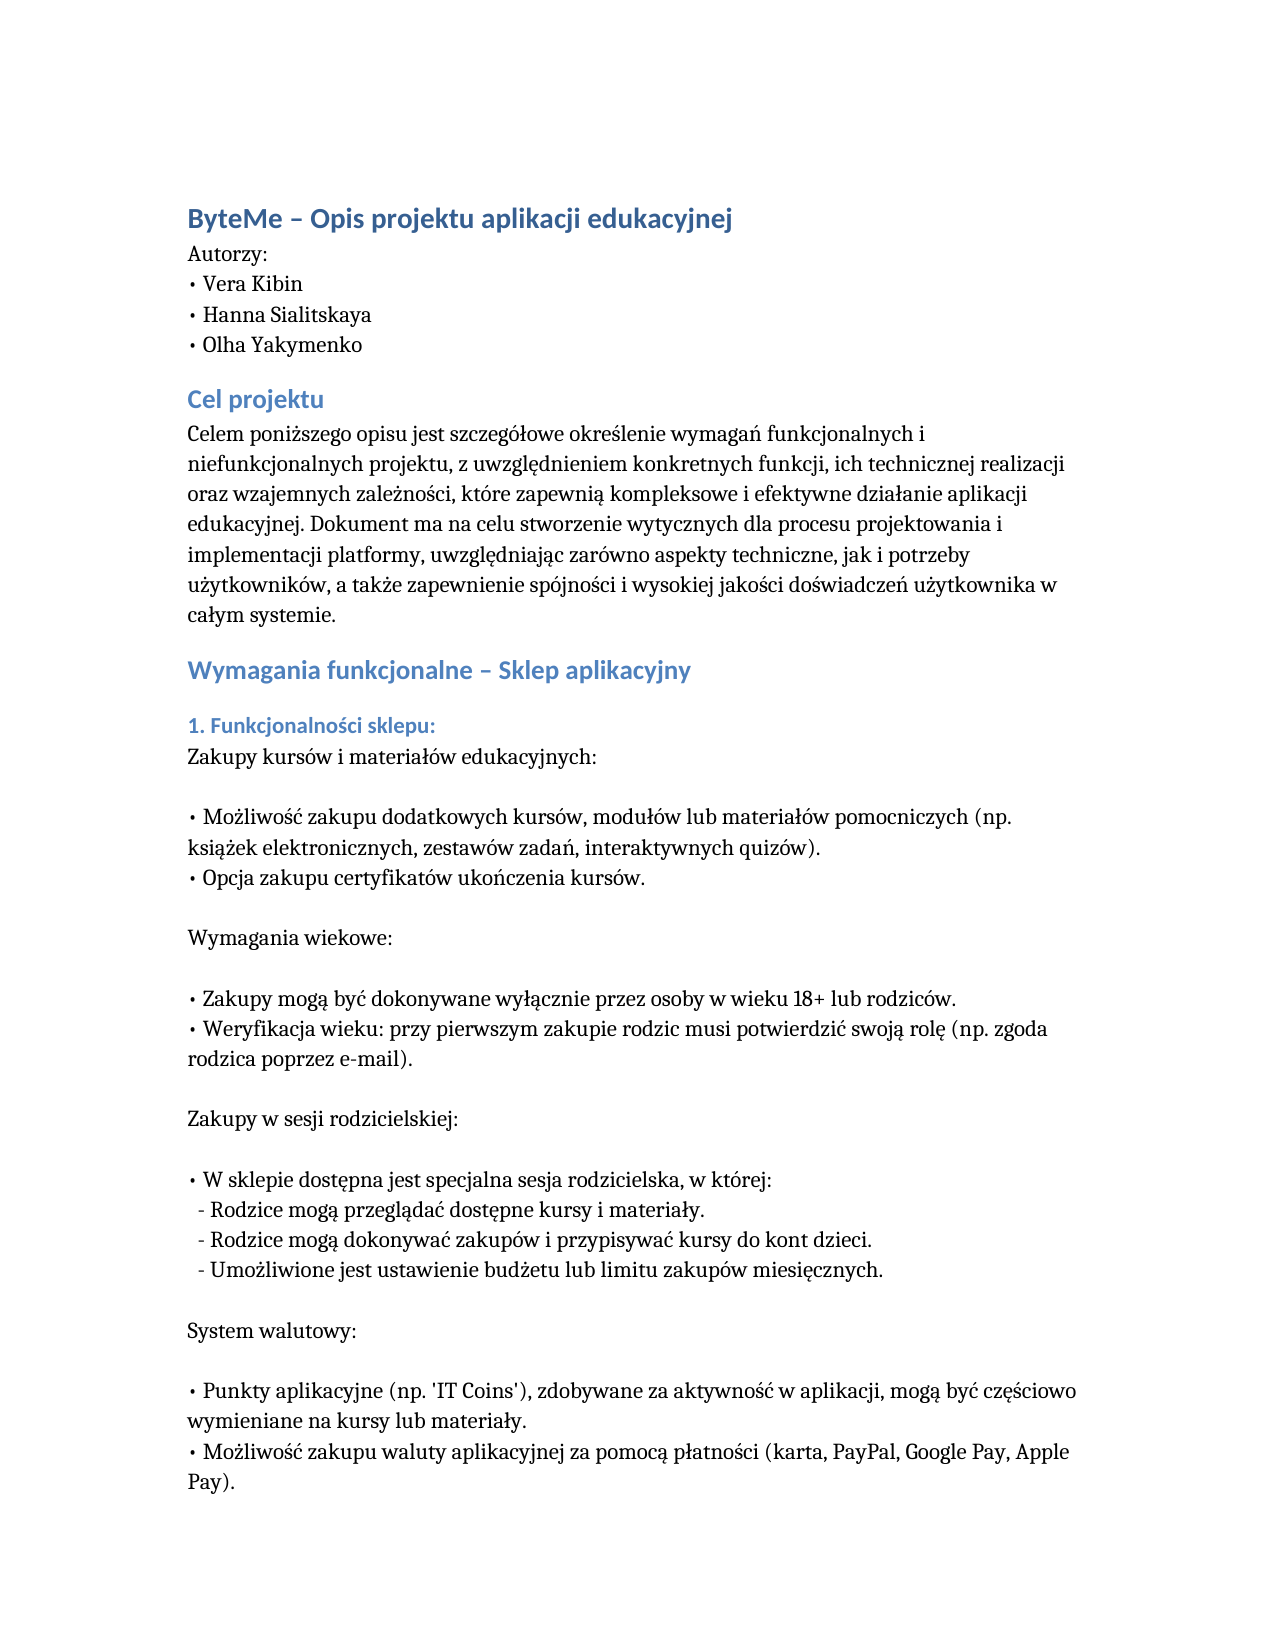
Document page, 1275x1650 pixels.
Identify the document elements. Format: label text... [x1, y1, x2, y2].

subtitle Cel projektu [187, 383, 1087, 416]
text Zakupy kursów i materiałów edukacyjnych: • Możliwość zakupu dodatkowych kursów, modułów lub materiałów pomocniczych (np. książek elektronicznych, zestawów zadań, interaktywnych quizów). • Opcja zakupu certyfikatów ukończenia kursów. Wymagania wiekowe: • Zakupy mogą być dokonywane wyłącznie przez osoby w wieku 18+ lub rodziców. • Weryfikacja wieku: przy pierwszym zakupie rodzic musi potwierdzić swoją rolę (np. zgoda rodzica poprzez e-mail). Zakupy w sesji rodzicielskiej: • W sklepie dostępna jest specjalna sesja rodzicielska, w której: - Rodzice mogą przeglądać dostępne kursy i materiały. - Rodzice mogą dokonywać zakupów i przypisywać kursy do kont dzieci. - Umożliwione jest ustawienie budżetu lub limitu zakupów miesięcznych. System walutowy: • Punkty aplikacyjne (np. 'IT Coins'), zdobywane za aktywność w aplikacji, mogą być częściowo wymieniane na kursy lub materiały. • Możliwość zakupu waluty aplikacyjnej za pomocą płatności (karta, PayPal, Google Pay, Apple Pay). [187, 744, 1087, 1495]
text Autorzy: • Vera Kibin • Hanna Sialitskaya • Olha Yakymenko [187, 241, 1087, 358]
subtitle 1. Funkcjonalności sklepu: [187, 712, 1087, 739]
subtitle Wymagania funkcjonalne – Sklep aplikacyjny [187, 653, 1087, 686]
subtitle ByteMe – Opis projektu aplikacji edukacyjnej [187, 200, 1087, 236]
text Celem poniższego opisu jest szczegółowe określenie wymagań funkcjonalnych i niefunkcjonalnych projektu, z uwzględnieniem konkretnych funkcji, ich technicznej realizacji oraz wzajemnych zależności, które zapewnią kompleksowe i efektywne działanie aplikacji edukacyjnej. Dokument ma na celu stworzenie wytycznych dla procesu projektowania i implementacji platformy, uwzględniając zarówno aspekty techniczne, jak i potrzeby użytkowników, a także zapewnienie spójności i wysokiej jakości doświadczeń użytkownika w całym systemie. [187, 421, 1087, 628]
